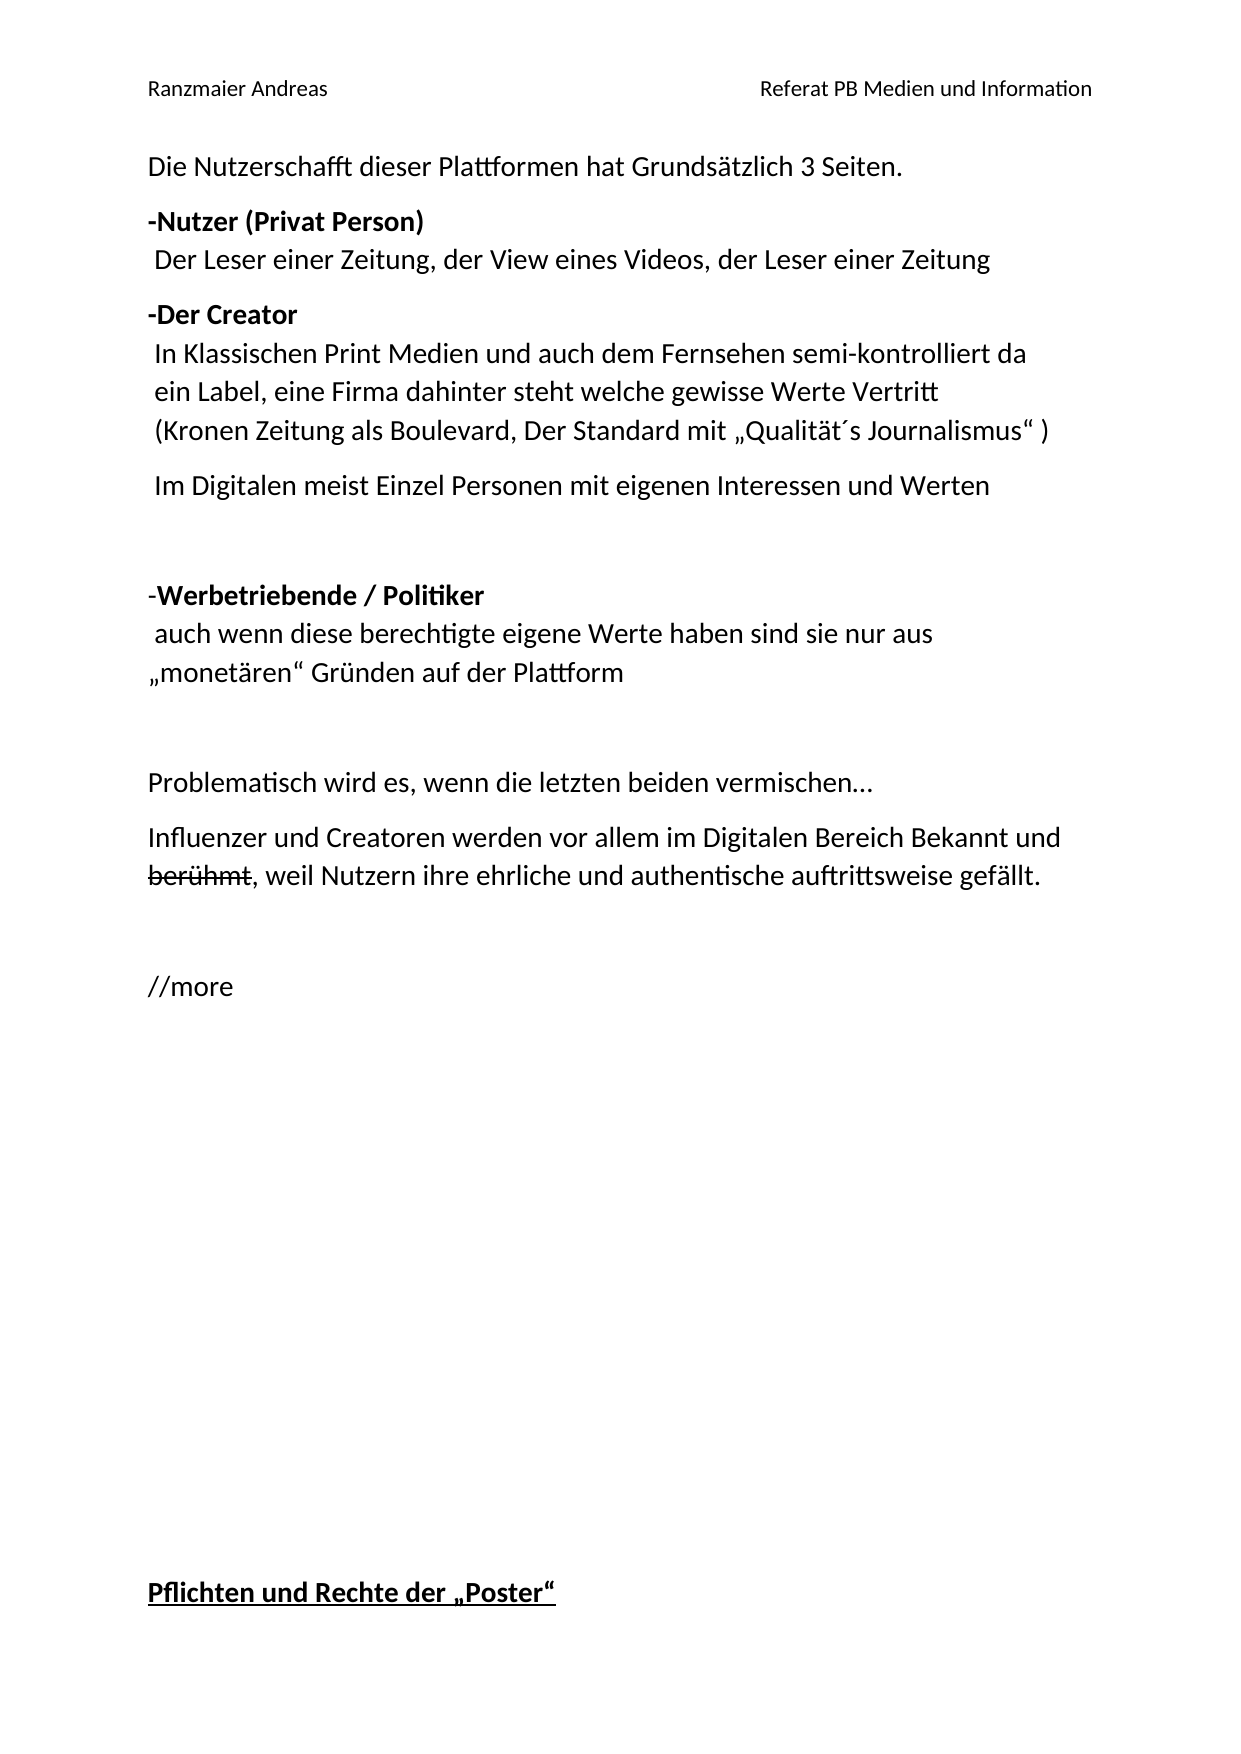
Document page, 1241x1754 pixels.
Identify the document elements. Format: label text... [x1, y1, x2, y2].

text Im Digitalen meist Einzel Personen mit eigenen Interessen und Werten [148, 467, 1093, 502]
text Influenzer und Creatoren werden vor allem im Digitalen Bereich Bekannt und berühmt, weil Nutzern ihre ehrliche und authentische auftrittsweise gefällt. [148, 819, 1093, 893]
text -Werbetriebende / Politiker auch wenn diese berechtigte eigene Werte haben sind sie nur aus „monetären“ Gründen auf der Plattform [148, 577, 1093, 689]
text //more [148, 968, 1093, 1003]
text Die Nutzerschafft dieser Plattformen hat Grundsätzlich 3 Seiten. [148, 148, 1093, 183]
text Problematisch wird es, wenn die letzten beiden vermischen… [148, 764, 1093, 799]
text Pflichten und Rechte der „Poster“ [148, 1574, 1093, 1609]
text -Nutzer (Privat Person) Der Leser einer Zeitung, der View eines Videos, der Leser einer Zeitung [148, 203, 1093, 277]
text -Der Creator In Klassischen Print Medien und auch dem Fernsehen semi-kontrolliert da ein Label, eine Firma dahinter steht welche gewisse Werte Vertritt (Kronen Zeitung als Boulevard, Der Standard mit „Qualität´s Journalismus“ ) [148, 296, 1093, 447]
